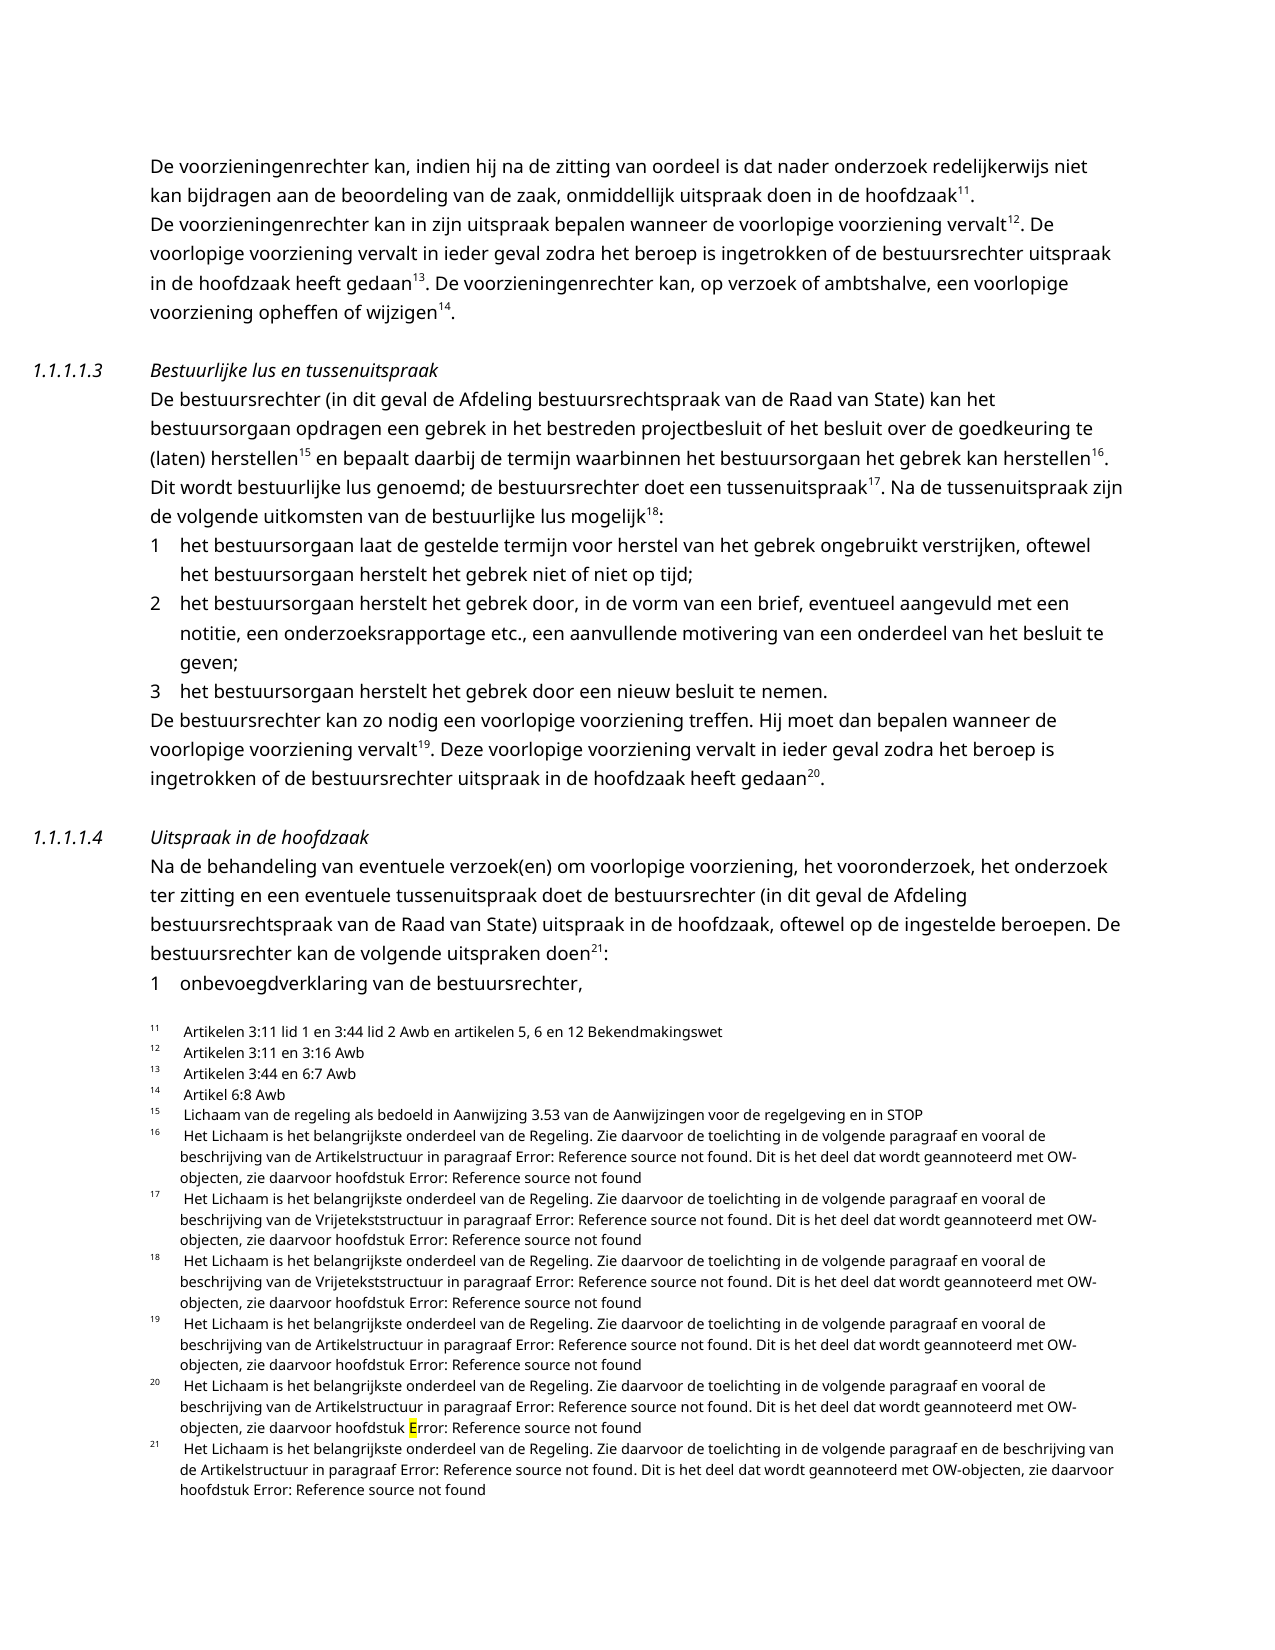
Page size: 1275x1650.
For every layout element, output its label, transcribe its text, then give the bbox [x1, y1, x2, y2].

list het bestuursorgaan herstelt het gebrek door, in de vorm van een brief, eventueel aangevuld met een notitie, een onderzoeksrapportage etc., een aanvullende motivering van een onderdeel van het besluit te geven; [150, 587, 1125, 675]
list onbevoegdverklaring van de bestuursrechter, [150, 967, 1125, 996]
text De voorzieningenrechter kan, indien hij na de zitting van oordeel is dat nader onderzoek redelijkerwijs niet kan bijdragen aan de beoordeling van de zaak, onmiddellijk uitspraak doen in de hoofdzaak. [150, 150, 1125, 208]
subtitle Bestuurlijke lus en tussenuitspraak [32, 354, 1125, 383]
text Na de behandeling van eventuele verzoek(en) om voorlopige voorziening, het vooronderzoek, het onderzoek ter zitting en een eventuele tussenuitspraak doet de bestuursrechter (in dit geval de Afdeling bestuursrechtspraak van de Raad van State) uitspraak in de hoofdzaak, oftewel op de ingestelde beroepen. De bestuursrechter kan de volgende uitspraken doen: [150, 850, 1125, 967]
text De voorzieningenrechter kan in zijn uitspraak bepalen wanneer de voorlopige voorziening vervalt. De voorlopige voorziening vervalt in ieder geval zodra het beroep is ingetrokken of de bestuursrechter uitspraak in de hoofdzaak heeft gedaan. De voorzieningenrechter kan, op verzoek of ambtshalve, een voorlopige voorziening opheffen of wijzigen. [150, 208, 1125, 325]
list het bestuursorgaan laat de gestelde termijn voor herstel van het gebrek ongebruikt verstrijken, oftewel het bestuursorgaan herstelt het gebrek niet of niet op tijd; [150, 529, 1125, 587]
text De bestuursrechter kan zo nodig een voorlopige voorziening treffen. Hij moet dan bepalen wanneer de voorlopige voorziening vervalt. Deze voorlopige voorziening vervalt in ieder geval zodra het beroep is ingetrokken of de bestuursrechter uitspraak in de hoofdzaak heeft gedaan. [150, 704, 1125, 792]
list het bestuursorgaan herstelt het gebrek door een nieuw besluit te nemen. [150, 675, 1125, 704]
subtitle Uitspraak in de hoofdzaak [32, 821, 1125, 850]
text De bestuursrechter (in dit geval de Afdeling bestuursrechtspraak van de Raad van State) kan het bestuursorgaan opdragen een gebrek in het bestreden projectbesluit of het besluit over de goedkeuring te (laten) herstellen en bepaalt daarbij de termijn waarbinnen het bestuursorgaan het gebrek kan herstellen. Dit wordt bestuurlijke lus genoemd; de bestuursrechter doet een tussenuitspraak. Na de tussenuitspraak zijn de volgende uitkomsten van de bestuurlijke lus mogelijk: [150, 383, 1125, 529]
